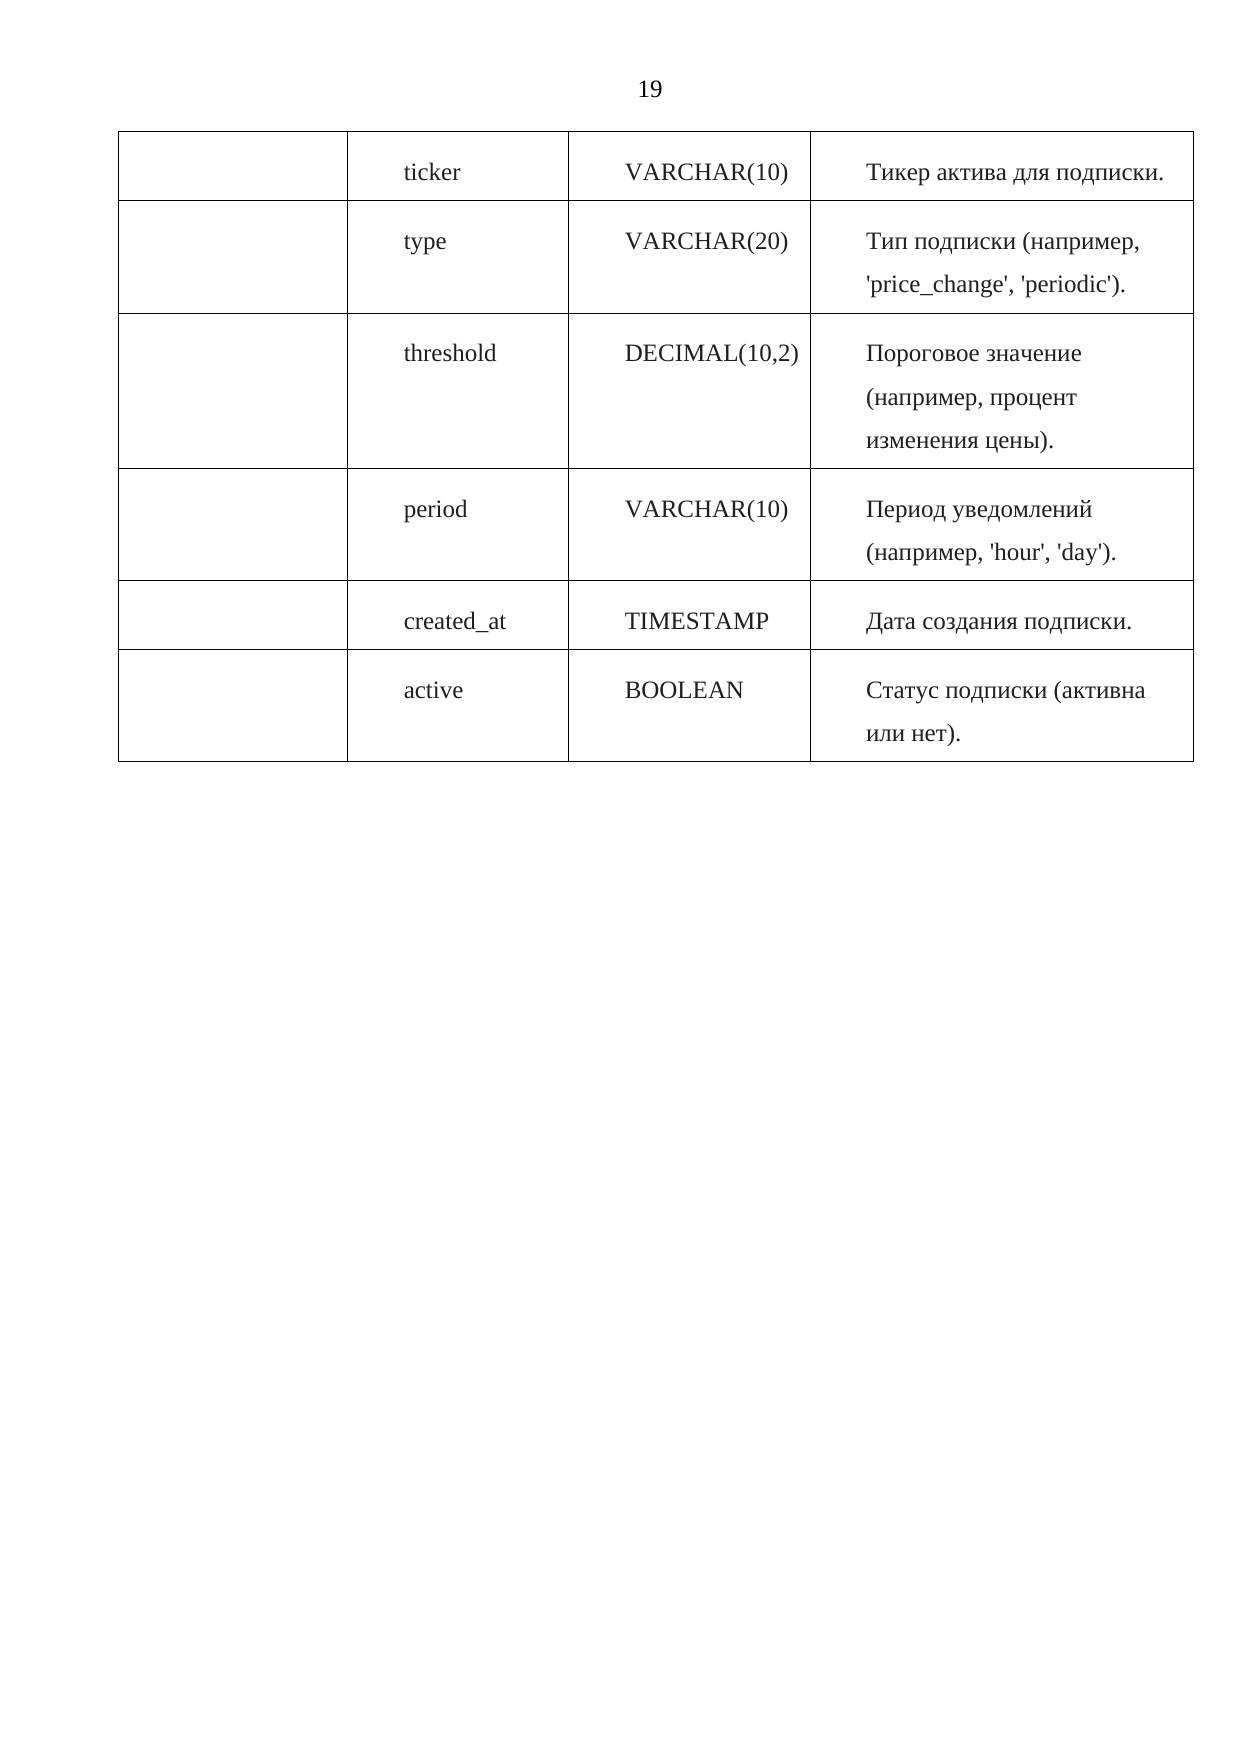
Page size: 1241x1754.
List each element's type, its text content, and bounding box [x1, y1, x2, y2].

table_cell type [348, 201, 568, 312]
table_cell BOOLEAN [569, 650, 810, 761]
table_cell TIMESTAMP [569, 581, 810, 649]
table_cell threshold [348, 314, 568, 468]
table_cell created_at [348, 581, 568, 649]
table_cell [119, 650, 347, 761]
table_cell Пороговое значение (например, процент изменения цены). [811, 314, 1193, 468]
table_cell period [348, 469, 568, 580]
table_cell DECIMAL(10,2) [569, 314, 810, 468]
table_cell VARCHAR(10) [569, 469, 810, 580]
table_cell Тип подписки (например, 'price_change', 'periodic'). [811, 201, 1193, 312]
table_cell Тикер актива для подписки. [811, 132, 1193, 200]
table_cell VARCHAR(10) [569, 132, 810, 200]
table_cell [119, 201, 347, 312]
table_cell Период уведомлений (например, 'hour', 'day'). [811, 469, 1193, 580]
table_cell Статус подписки (активна или нет). [811, 650, 1193, 761]
table_cell [119, 469, 347, 580]
table_cell [119, 132, 347, 200]
table_cell ticker [348, 132, 568, 200]
table_cell VARCHAR(20) [569, 201, 810, 312]
table_cell active [348, 650, 568, 761]
table_cell [119, 581, 347, 649]
table_cell Дата создания подписки. [811, 581, 1193, 649]
table_cell [119, 314, 347, 468]
